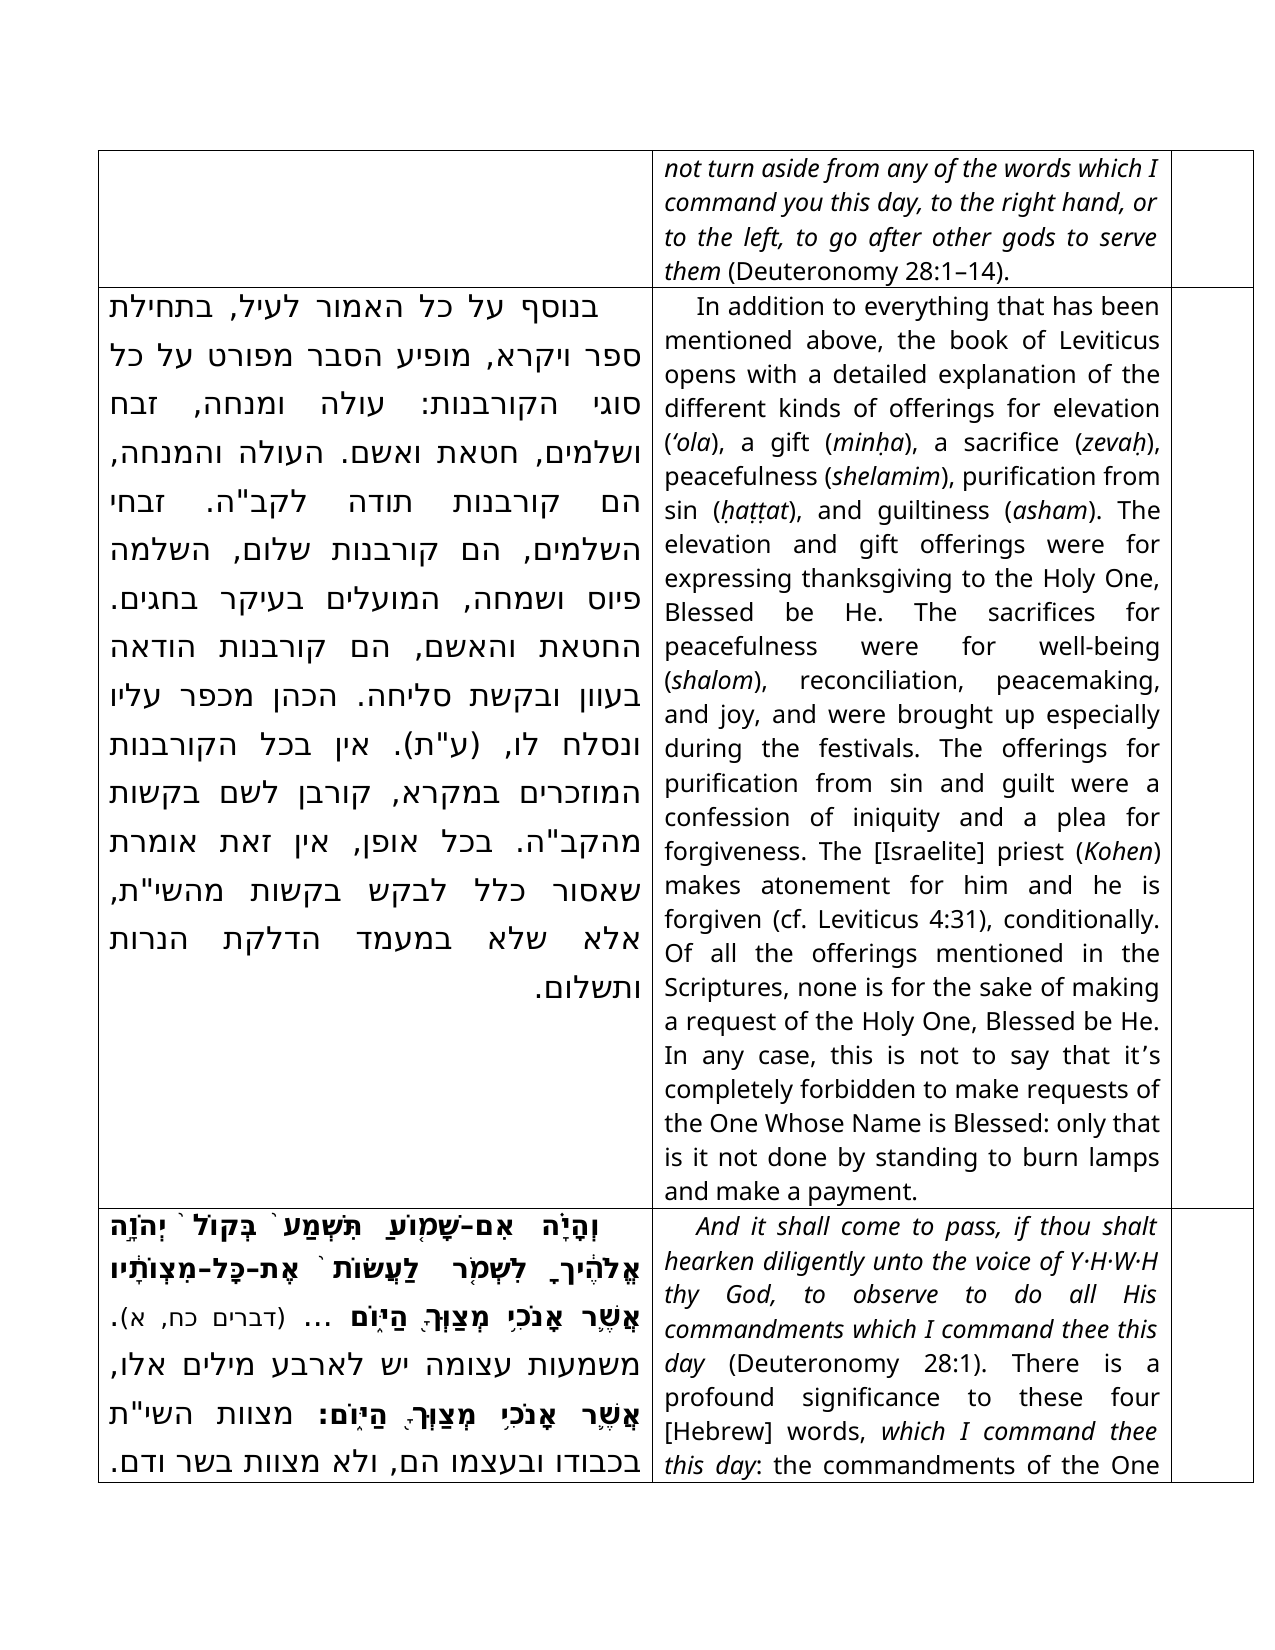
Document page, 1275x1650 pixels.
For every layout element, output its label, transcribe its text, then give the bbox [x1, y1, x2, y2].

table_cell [99, 151, 652, 287]
table_cell [1172, 1209, 1253, 1482]
table_cell In addition to everything that has been mentioned above, the book of Leviticus opens with a detailed explanation of the different kinds of offerings for elevation (ʻola), a gift (minḥa), a sacrifice (zevaḥ), peacefulness (shelamim), purification from sin (ḥaṭṭat), and guiltiness (asham). The elevation and gift offerings were for expressing thanksgiving to the Holy One, Blessed be He. The sacrifices for peacefulness were for well-being (shalom), reconciliation, peacemaking, and joy, and were brought up especially during the festivals. The offerings for purification from sin and guilt were a confession of iniquity and a plea for forgiveness. The [Israelite] priest (Kohen) makes atonement for him and he is forgiven (cf. Leviticus 4:31), conditionally. Of all the offerings mentioned in the Scriptures, none is for the sake of making a request of the Holy One, Blessed be He. In any case, this is not to say that it’s completely forbidden to make requests of the One Whose Name is Blessed: only that is it not done by standing to burn lamps and make a payment. [653, 288, 1171, 1208]
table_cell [99, 1209, 652, 1482]
table_cell [1172, 151, 1253, 287]
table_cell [653, 1209, 1171, 1482]
table_cell [1172, 288, 1253, 1208]
table_cell בנוסף על כל האמור לעיל, בתחילת ספר ויקרא, מופיע הסבר מפורט על כל סוגי הקורבנות: עולה ומנחה, זבח ושלמים, חטאת ואשם. העולה והמנחה, הם קורבנות תודה לקב"ה. זבחי השלמים, הם קורבנות שלום, השלמה פיוס ושמחה, המועלים בעיקר בחגים. החטאת והאשם, הם קורבנות הודאה בעוון ובקשת סליחה. הכהן מכפר עליו ונסלח לו, (ע"ת). אין בכל הקורבנות המוזכרים במקרא, קורבן לשם בקשות מהקב"ה. בכל אופן, אין זאת אומרת שאסור כלל לבקש בקשות מהשי"ת, אלא שלא במעמד הדלקת הנרות ותשלום. [99, 288, 652, 1208]
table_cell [653, 151, 1171, 287]
